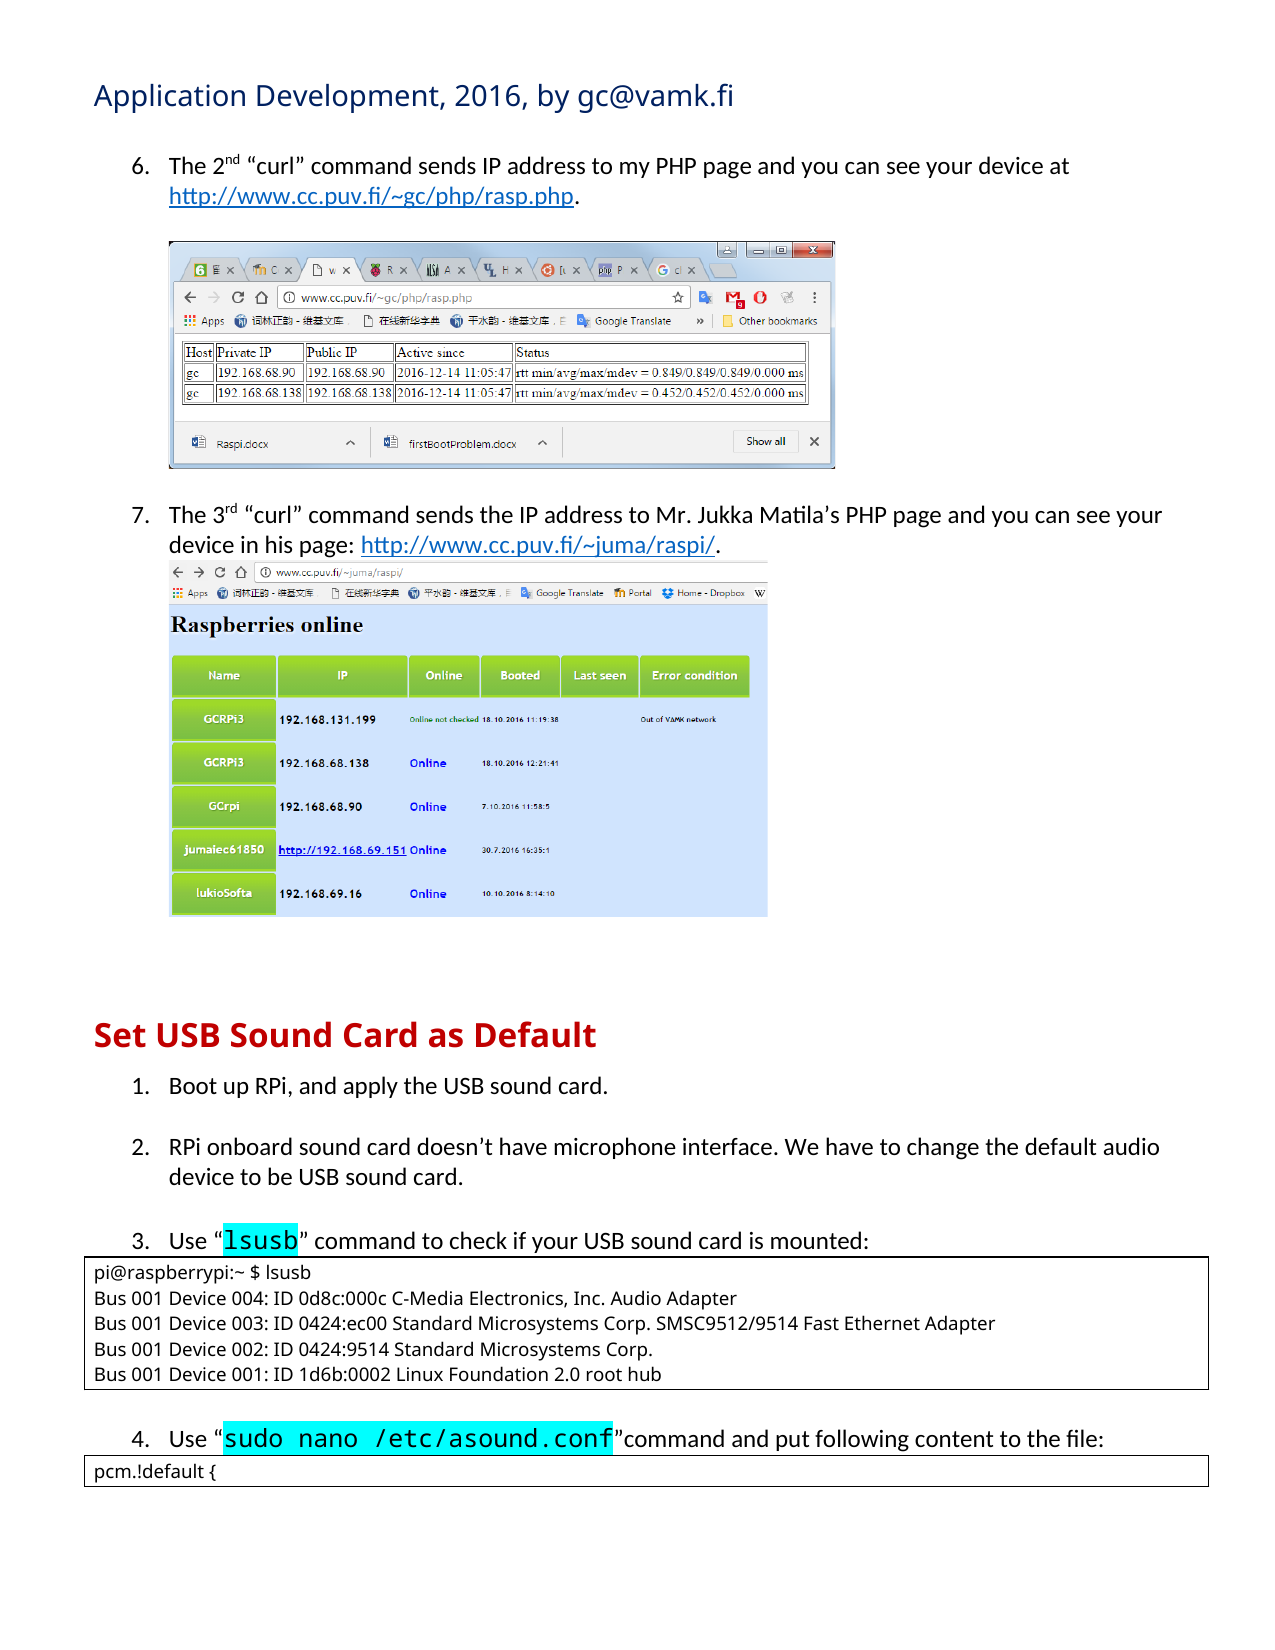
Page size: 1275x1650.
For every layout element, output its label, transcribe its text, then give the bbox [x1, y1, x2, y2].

list The 2nd “curl” command sends IP address to my PHP page and you can see your device at http://www.cc.puv.fi/~gc/php/rasp.php. [131, 150, 1200, 211]
list Bus 001 Device 001: ID 1d6b:0002 Linux Foundation 2.0 root hub [85, 1358, 1208, 1389]
subtitle Set USB Sound Card as Default [94, 1012, 1200, 1057]
list Bus 001 Device 004: ID 0d8c:000c C-Media Electronics, Inc. Audio Adapter [94, 1285, 1200, 1311]
list Use “lsusb” command to check if your USB sound card is mounted: [131, 1222, 1200, 1256]
list Bus 001 Device 003: ID 0424:ec00 Standard Microsystems Corp. SMSC9512/9514 Fast Ethernet Adapter [94, 1311, 1200, 1336]
list pi@raspberrypi:~ $ lsusb [85, 1258, 1208, 1285]
list The 3rd “curl” command sends the IP address to Mr. Jukka Matila’s PHP page and you can see your device in his page: http://www.cc.puv.fi/~juma/raspi/. [131, 499, 1200, 560]
list Bus 001 Device 002: ID 0424:9514 Standard Microsystems Corp. [94, 1336, 1200, 1358]
list pcm.!default { [85, 1456, 1208, 1486]
list Boot up RPi, and apply the USB sound card. [131, 1070, 1200, 1100]
picture [168, 560, 768, 917]
picture [168, 241, 836, 469]
list RPi onboard sound card doesn’t have microphone interface. We have to change the default audio device to be USB sound card. [131, 1131, 1200, 1192]
list Use “sudo nano /etc/asound.conf”command and put following content to the file: [613, 1421, 1200, 1455]
